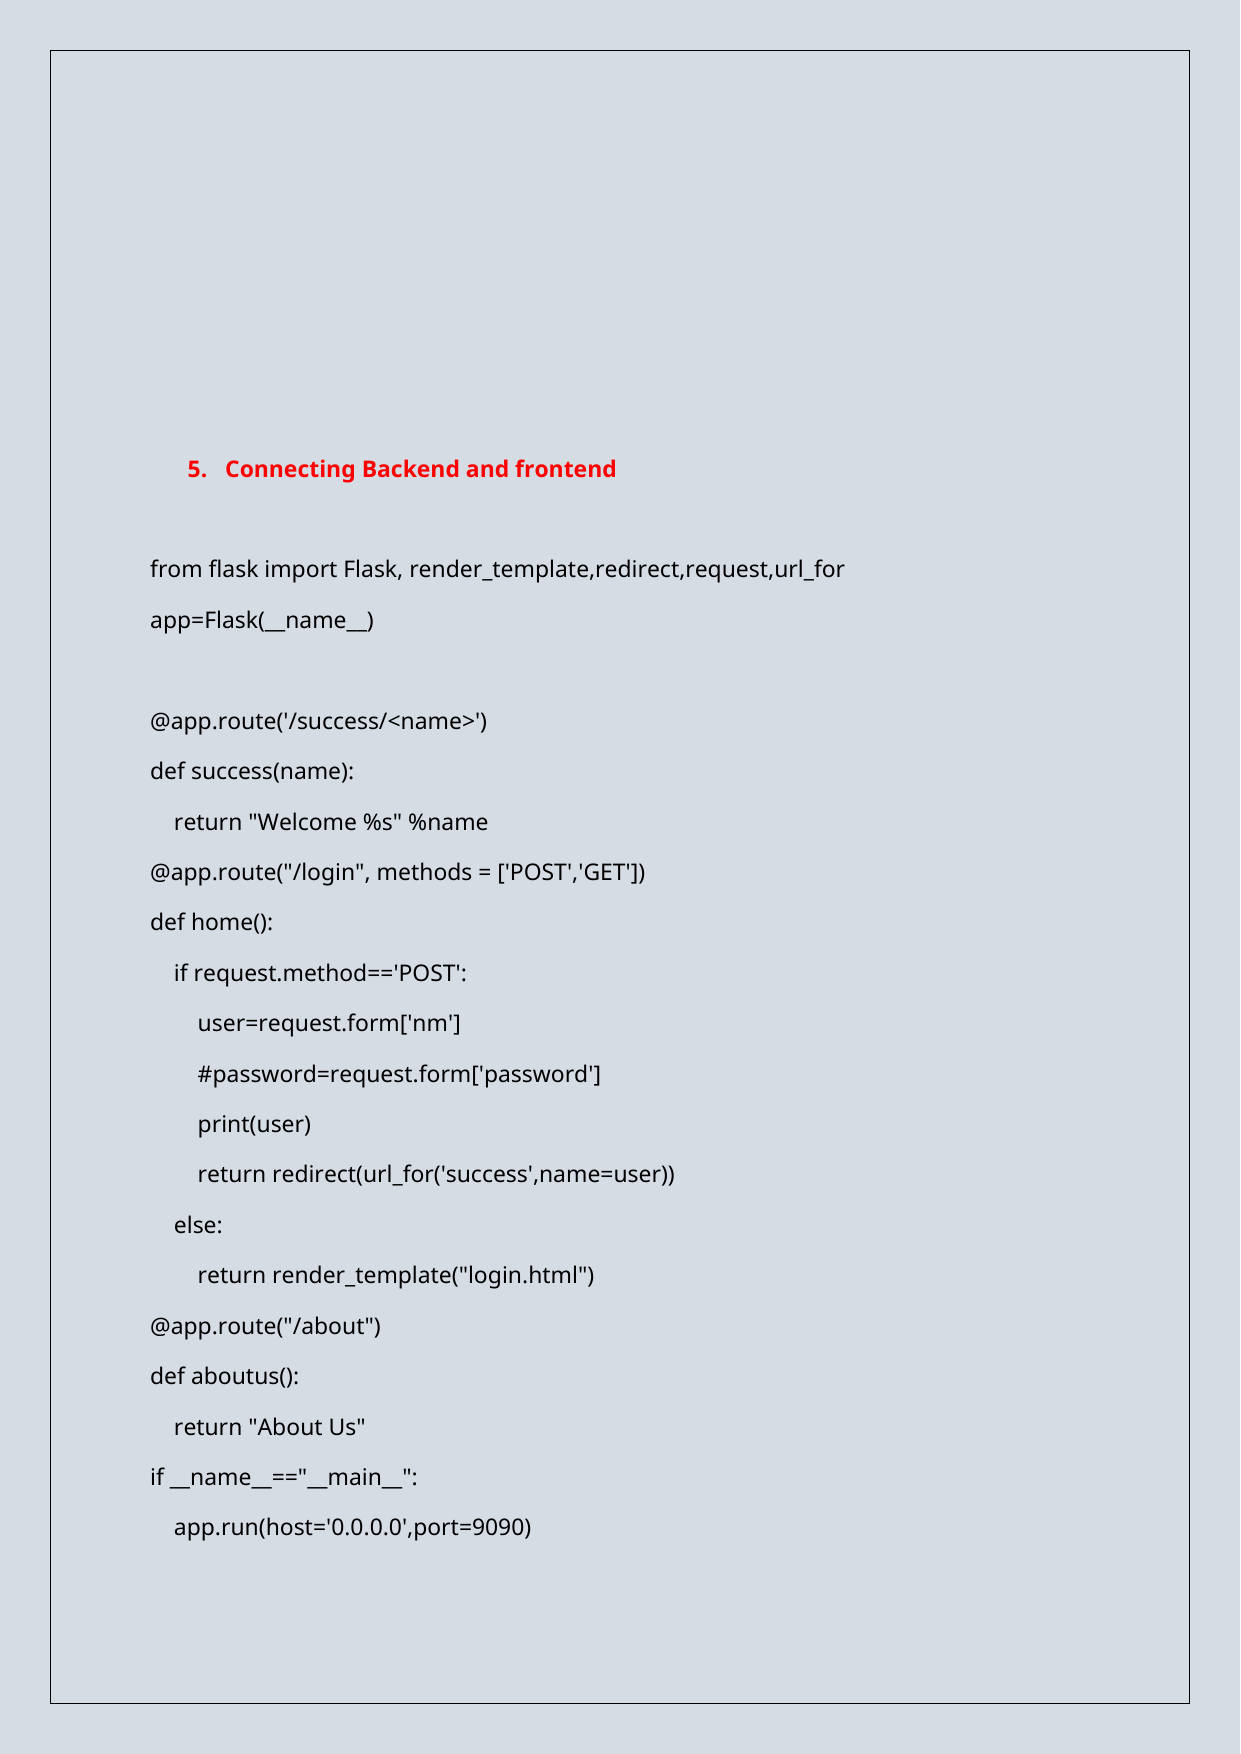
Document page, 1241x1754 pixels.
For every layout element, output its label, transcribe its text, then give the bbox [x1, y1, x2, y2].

text if request.method=='POST': [150, 957, 1090, 988]
text @app.route('/success/<name>') [150, 704, 1090, 736]
text return "About Us" [150, 1410, 1090, 1442]
text #password=request.form['password'] [150, 1057, 1090, 1089]
text return redirect(url_for('success',name=user)) [150, 1158, 1090, 1189]
text return "Welcome %s" %name [150, 805, 1090, 837]
text from flask import Flask, render_template,redirect,request,url_for [150, 553, 1090, 584]
text def success(name): [150, 755, 1090, 786]
text @app.route("/login", methods = ['POST','GET']) [150, 856, 1090, 887]
list Connecting Backend and frontend [187, 452, 1090, 484]
text else: [150, 1209, 1090, 1240]
text @app.route("/about") [150, 1309, 1090, 1341]
text user=request.form['nm'] [150, 1007, 1090, 1038]
text def home(): [150, 906, 1090, 937]
text app.run(host='0.0.0.0',port=9090) [150, 1511, 1090, 1542]
text return render_template("login.html") [150, 1259, 1090, 1290]
text if __name__=="__main__": [150, 1461, 1090, 1492]
text print(user) [150, 1108, 1090, 1139]
text app=Flask(__name__) [150, 604, 1090, 635]
text def aboutus(): [150, 1360, 1090, 1391]
